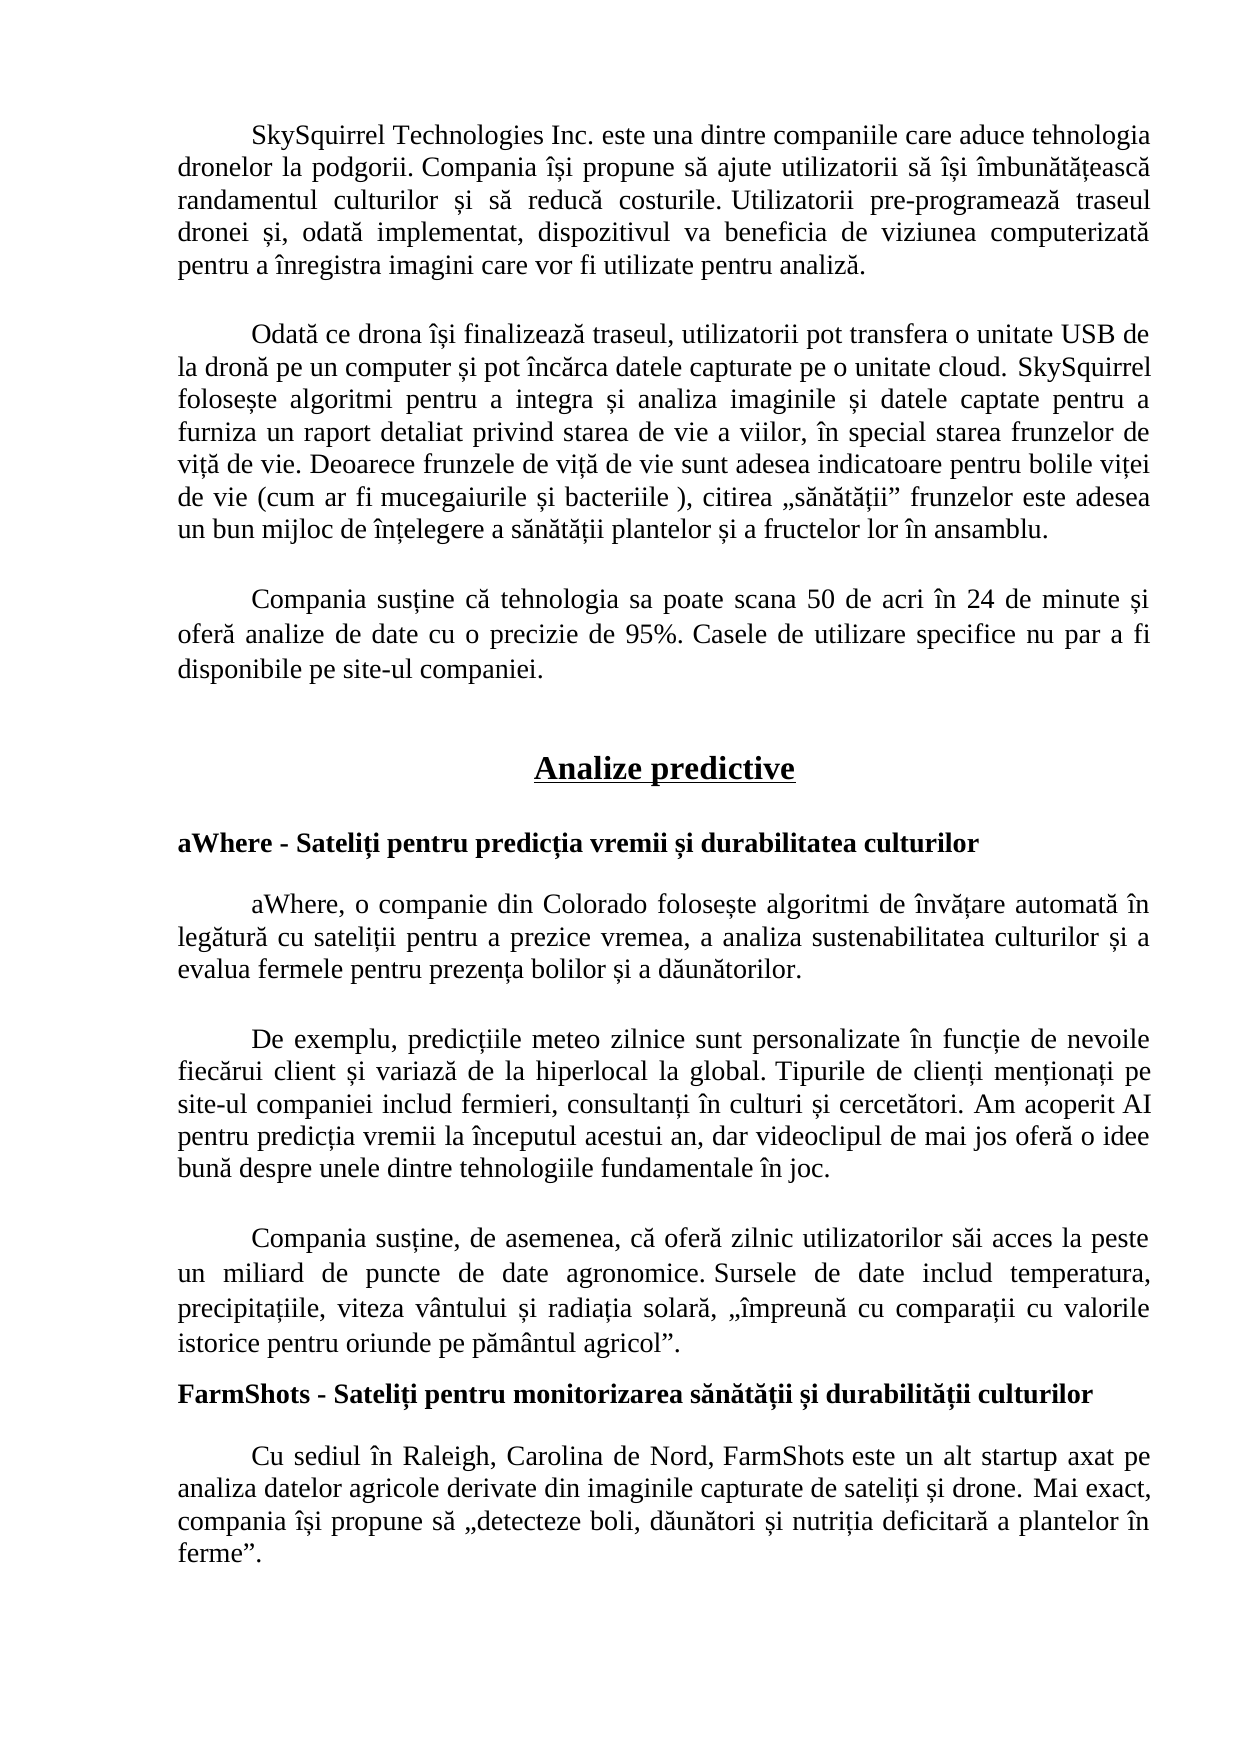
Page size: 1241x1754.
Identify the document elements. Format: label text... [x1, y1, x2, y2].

subtitle aWhere - Sateliți pentru predicția vremii și durabilitatea culturilor [177, 826, 1152, 858]
text Cu sediul în Raleigh, Carolina de Nord, FarmShots este un alt startup axat pe analiza datelor agricole derivate din imaginile capturate de sateliți și drone. Mai exact, compania își propune să „detecteze boli, dăunători și nutriția deficitară a plantelor în ferme”. [177, 1439, 1152, 1569]
text Compania susține că tehnologia sa poate scana 50 de acri în 24 de minute și oferă analize de date cu o precizie de 95%. Casele de utilizare specifice nu par a fi disponibile pe site-ul companiei. [177, 649, 1152, 684]
text aWhere, o companie din Colorado folosește algoritmi de învățare automată în legătură cu sateliții pentru a prezice vremea, a analiza sustenabilitatea culturilor și a evalua fermele pentru prezența bolilor și a dăunătorilor. [177, 887, 1152, 984]
text Odată ce drona își finalizează traseul, utilizatorii pot transfera o unitate USB de la dronă pe un computer și pot încărca datele capturate pe o unitate cloud. SkySquirrel folosește algoritmi pentru a integra și analiza imaginile și datele captate pentru a furniza un raport detaliat privind starea de vie a viilor, în special starea frunzelor de viță de vie. Deoarece frunzele de viță de vie sunt adesea indicatoare pentru bolile viței de vie (cum ar fi mucegaiurile și bacteriile ), citirea „sănătății” frunzelor este adesea un bun mijloc de înțelegere a sănătății plantelor și a fructelor lor în ansamblu. [177, 318, 1152, 544]
text Compania susține, de asemenea, că oferă zilnic utilizatorilor săi acces la peste un miliard de puncte de date agronomice. Sursele de date includ temperatura, precipitațiile, viteza vântului și radiația solară, „împreună cu comparații cu valorile istorice pentru oriunde pe pământul agricol”. [177, 1221, 1152, 1256]
subtitle Analize predictive [177, 748, 1152, 787]
text Compania susține, de asemenea, că oferă zilnic utilizatorilor săi acces la peste un miliard de puncte de date agronomice. Sursele de date includ temperatura, precipitațiile, viteza vântului și radiația solară, „împreună cu comparații cu valorile istorice pentru oriunde pe pământul agricol”. [177, 1323, 1152, 1358]
text De exemplu, predicțiile meteo zilnice sunt personalizate în funcție de nevoile fiecărui client și variază de la hiperlocal la global. Tipurile de clienți menționați pe site-ul companiei includ fermieri, consultanți în culturi și cercetători. Am acoperit AI pentru predicția vremii la începutul acestui an, dar videoclipul de mai jos oferă o idee bună despre unele dintre tehnologiile fundamentale în joc. [177, 1022, 1152, 1184]
text SkySquirrel Technologies Inc. este una dintre companiile care aduce tehnologia dronelor la podgorii. Compania își propune să ajute utilizatorii să își îmbunătățească randamentul culturilor și să reducă costurile. Utilizatorii pre-programează traseul dronei și, odată implementat, dispozitivul va beneficia de viziunea computerizată pentru a înregistra imagini care vor fi utilizate pentru analiză. [177, 118, 1152, 280]
subtitle FarmShots - Sateliți pentru monitorizarea sănătății și durabilității culturilor [177, 1378, 1152, 1410]
text Compania susține că tehnologia sa poate scana 50 de acri în 24 de minute și oferă analize de date cu o precizie de 95%. Casele de utilizare specifice nu par a fi disponibile pe site-ul companiei. [177, 582, 1152, 617]
